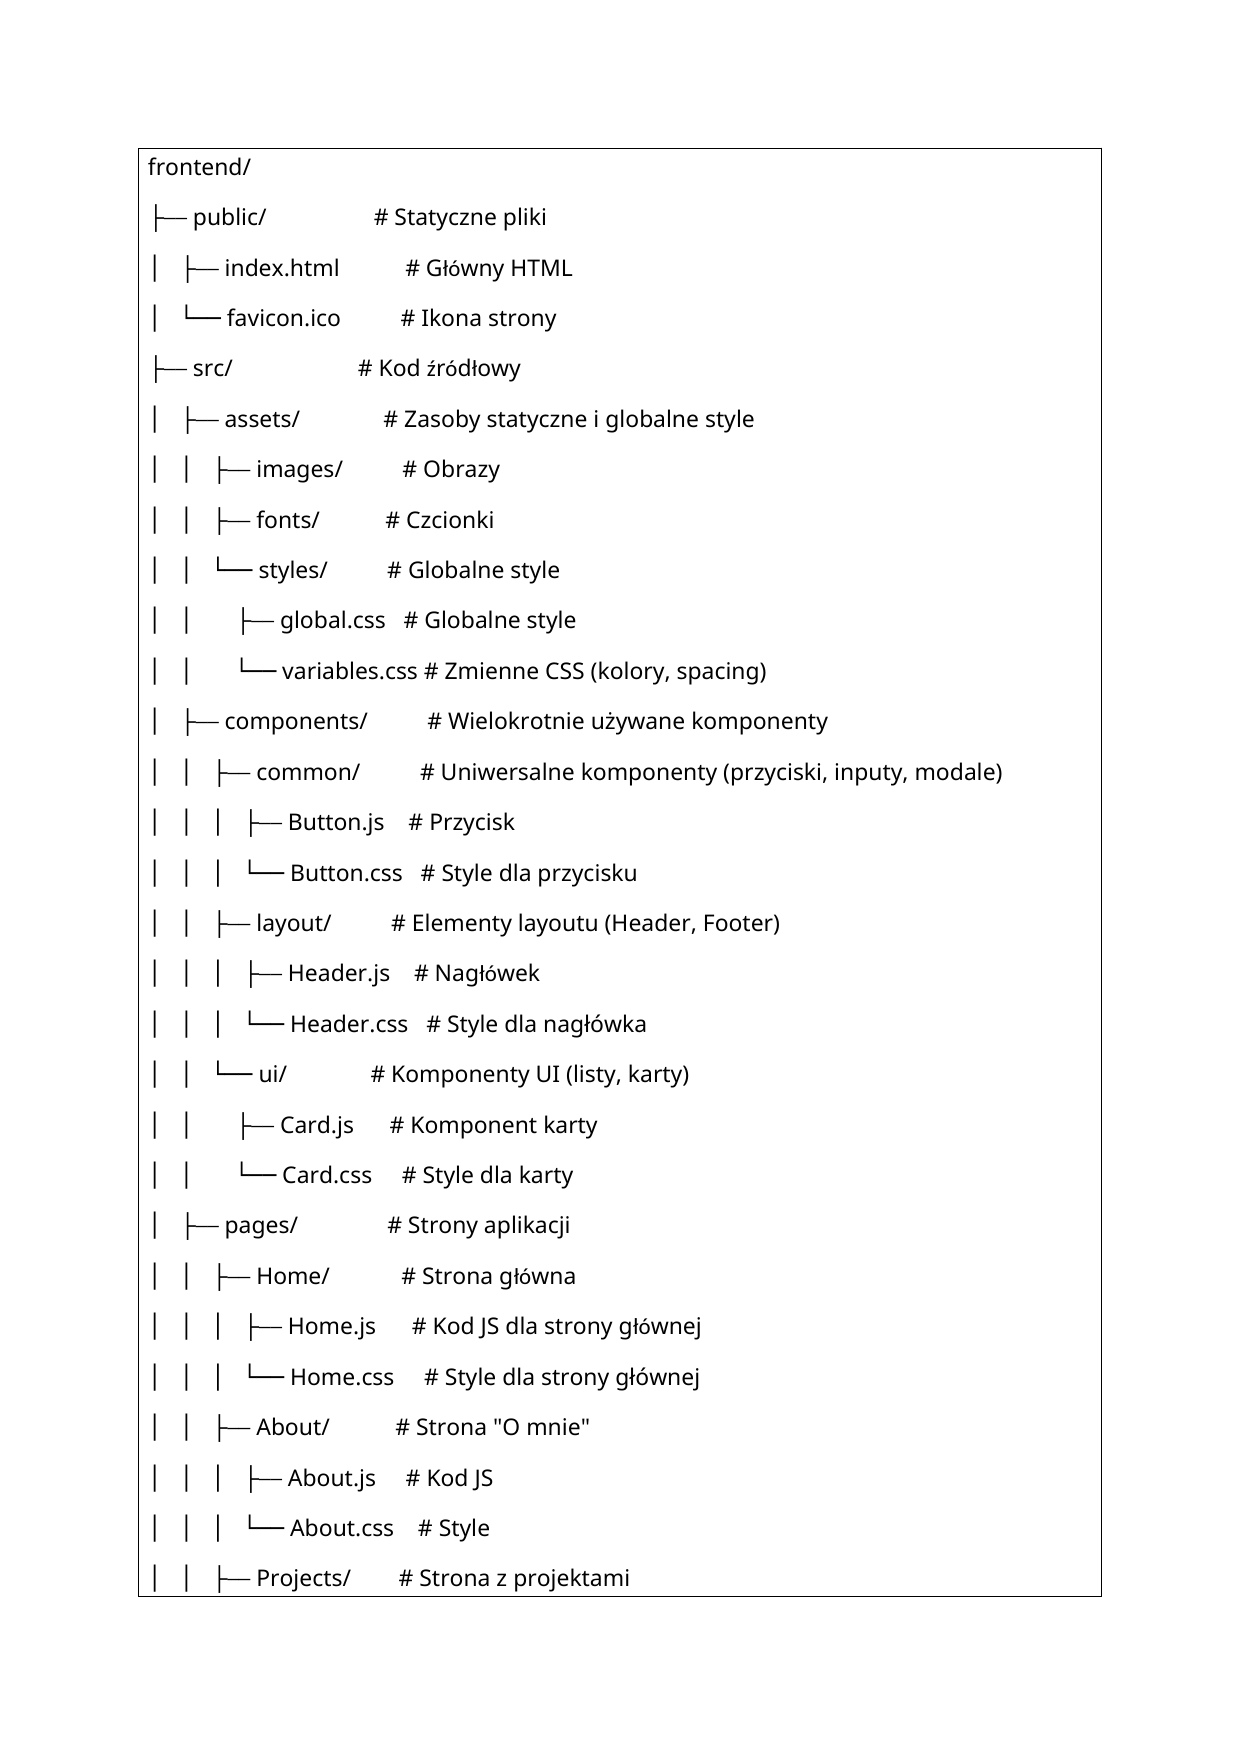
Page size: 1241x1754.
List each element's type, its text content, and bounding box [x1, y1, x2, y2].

text │ │ ├── Card.js # Komponent karty [139, 1106, 1101, 1140]
text │ │ ├── global.css # Globalne style [139, 601, 1101, 636]
text │ │ ├── fonts/ # Czcionki [139, 501, 1101, 535]
text │ │ └── ui/ # Komponenty UI (listy, karty) [139, 1055, 1101, 1089]
text │ │ ├── Home/ # Strona główna [139, 1257, 1101, 1291]
text │ │ └── Card.css # Style dla karty [139, 1156, 1101, 1190]
text │ └── favicon.ico # Ikona strony [139, 299, 1101, 333]
text │ ├── assets/ # Zasoby statyczne i globalne style [139, 400, 1101, 434]
text │ │ ├── layout/ # Elementy layoutu (Header, Footer) [139, 904, 1101, 938]
text │ │ ├── Projects/ # Strona z projektami [139, 1559, 1101, 1596]
text │ │ │ └── Button.css # Style dla przycisku [139, 853, 1101, 888]
text │ │ │ ├── Home.js # Kod JS dla strony głównej [139, 1307, 1101, 1342]
text │ ├── pages/ # Strony aplikacji [139, 1206, 1101, 1241]
text │ │ │ ├── Header.js # Nagłówek [139, 954, 1101, 989]
text │ │ │ ├── Button.js # Przycisk [139, 803, 1101, 837]
text │ │ │ └── Header.css # Style dla nagłówka [139, 1005, 1101, 1039]
text │ │ └── variables.css # Zmienne CSS (kolory, spacing) [139, 652, 1101, 686]
text ├── src/ # Kod źródłowy [139, 349, 1101, 384]
text │ │ ├── images/ # Obrazy [139, 450, 1101, 484]
text │ │ ├── About/ # Strona "O mnie" [139, 1408, 1101, 1442]
text │ │ │ └── Home.css # Style dla strony głównej [139, 1358, 1101, 1392]
text │ │ ├── common/ # Uniwersalne komponenty (przyciski, inputy, modale) [139, 753, 1101, 787]
text ├── public/ # Statyczne pliki [139, 198, 1101, 232]
text │ │ │ ├── About.js # Kod JS [139, 1458, 1101, 1493]
text frontend/ [139, 149, 1101, 182]
text │ ├── index.html # Główny HTML [139, 248, 1101, 283]
text │ │ └── styles/ # Globalne style [139, 551, 1101, 585]
text │ │ │ └── About.css # Style [139, 1509, 1101, 1543]
text │ ├── components/ # Wielokrotnie używane komponenty [139, 702, 1101, 737]
